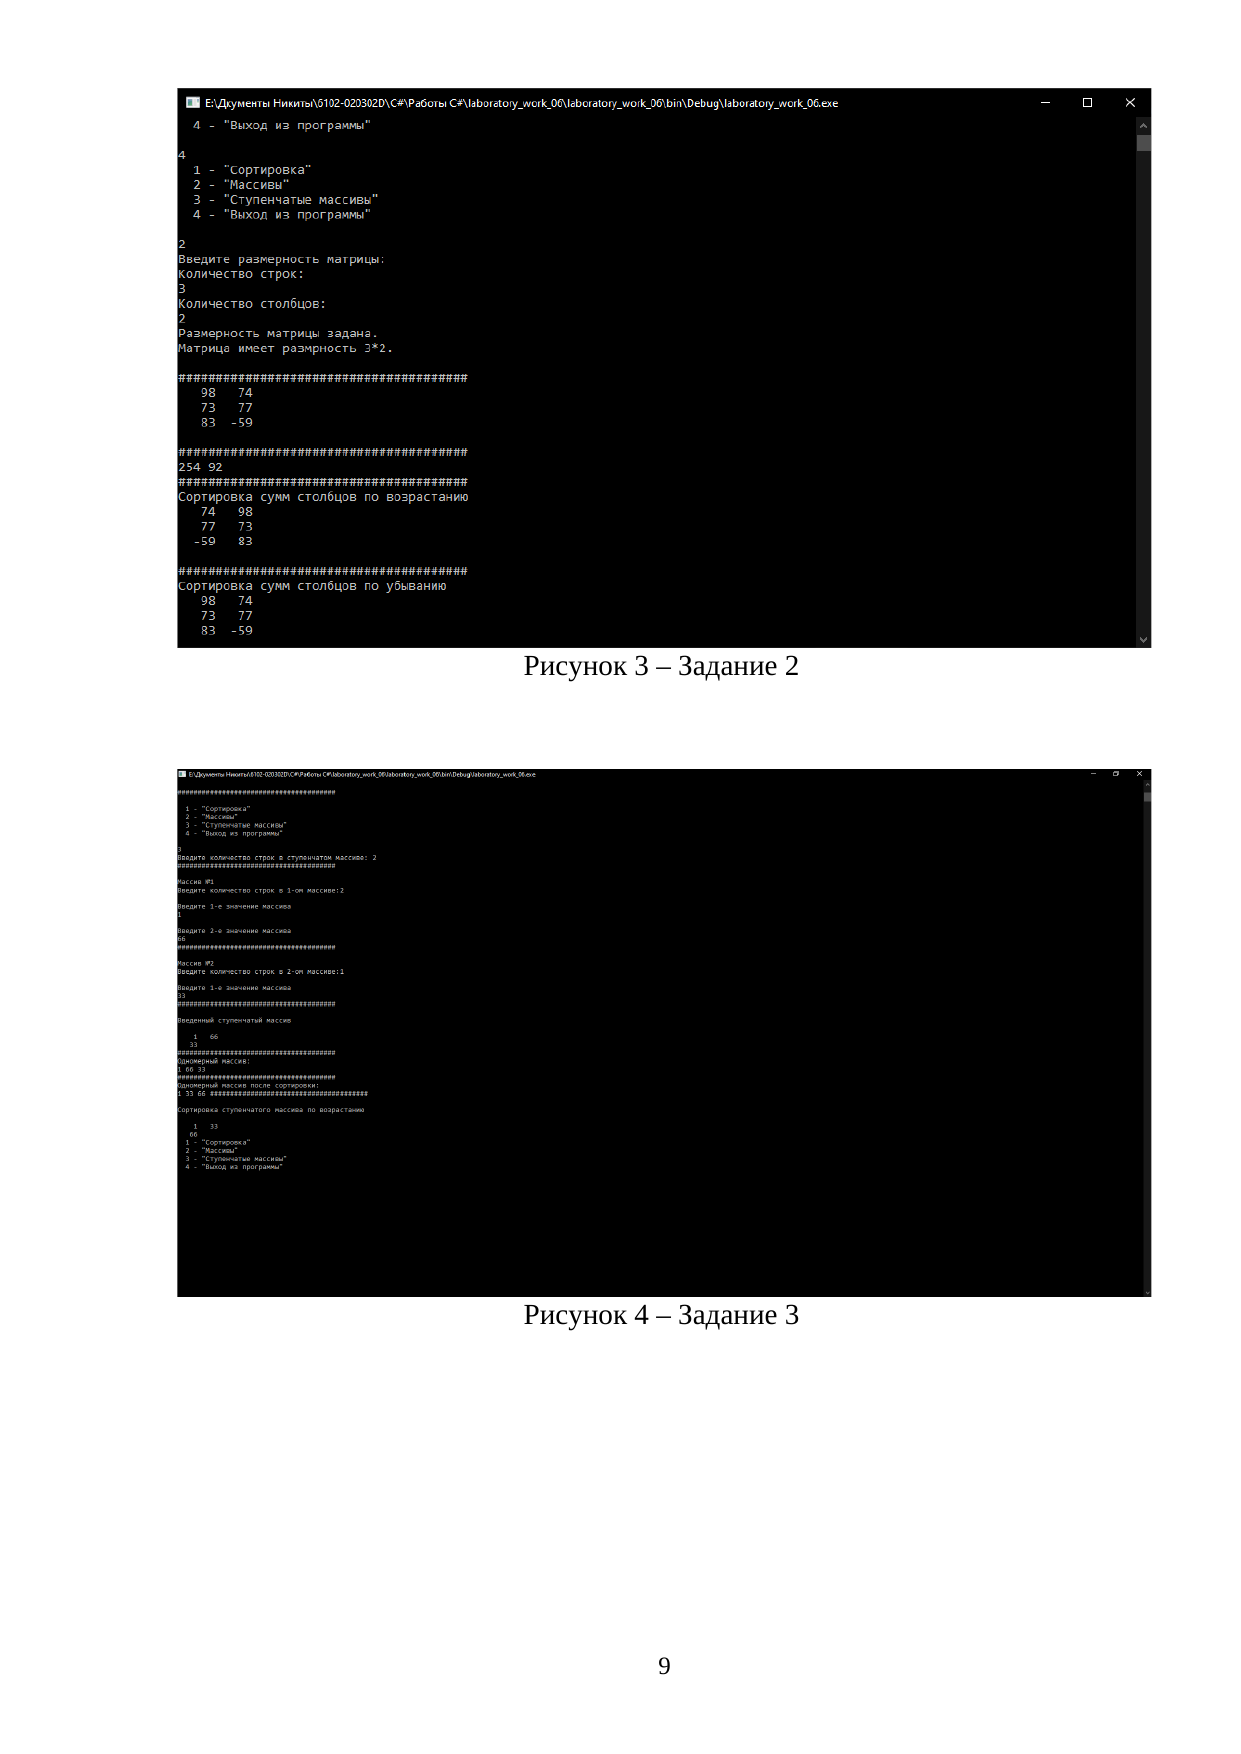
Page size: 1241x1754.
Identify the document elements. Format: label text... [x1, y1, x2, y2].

text Рисунок 4 – Задание 3 [177, 1297, 1146, 1330]
text Рисунок 3 – Задание 2 [177, 648, 1146, 681]
picture [177, 769, 1152, 1297]
picture [177, 88, 1152, 648]
